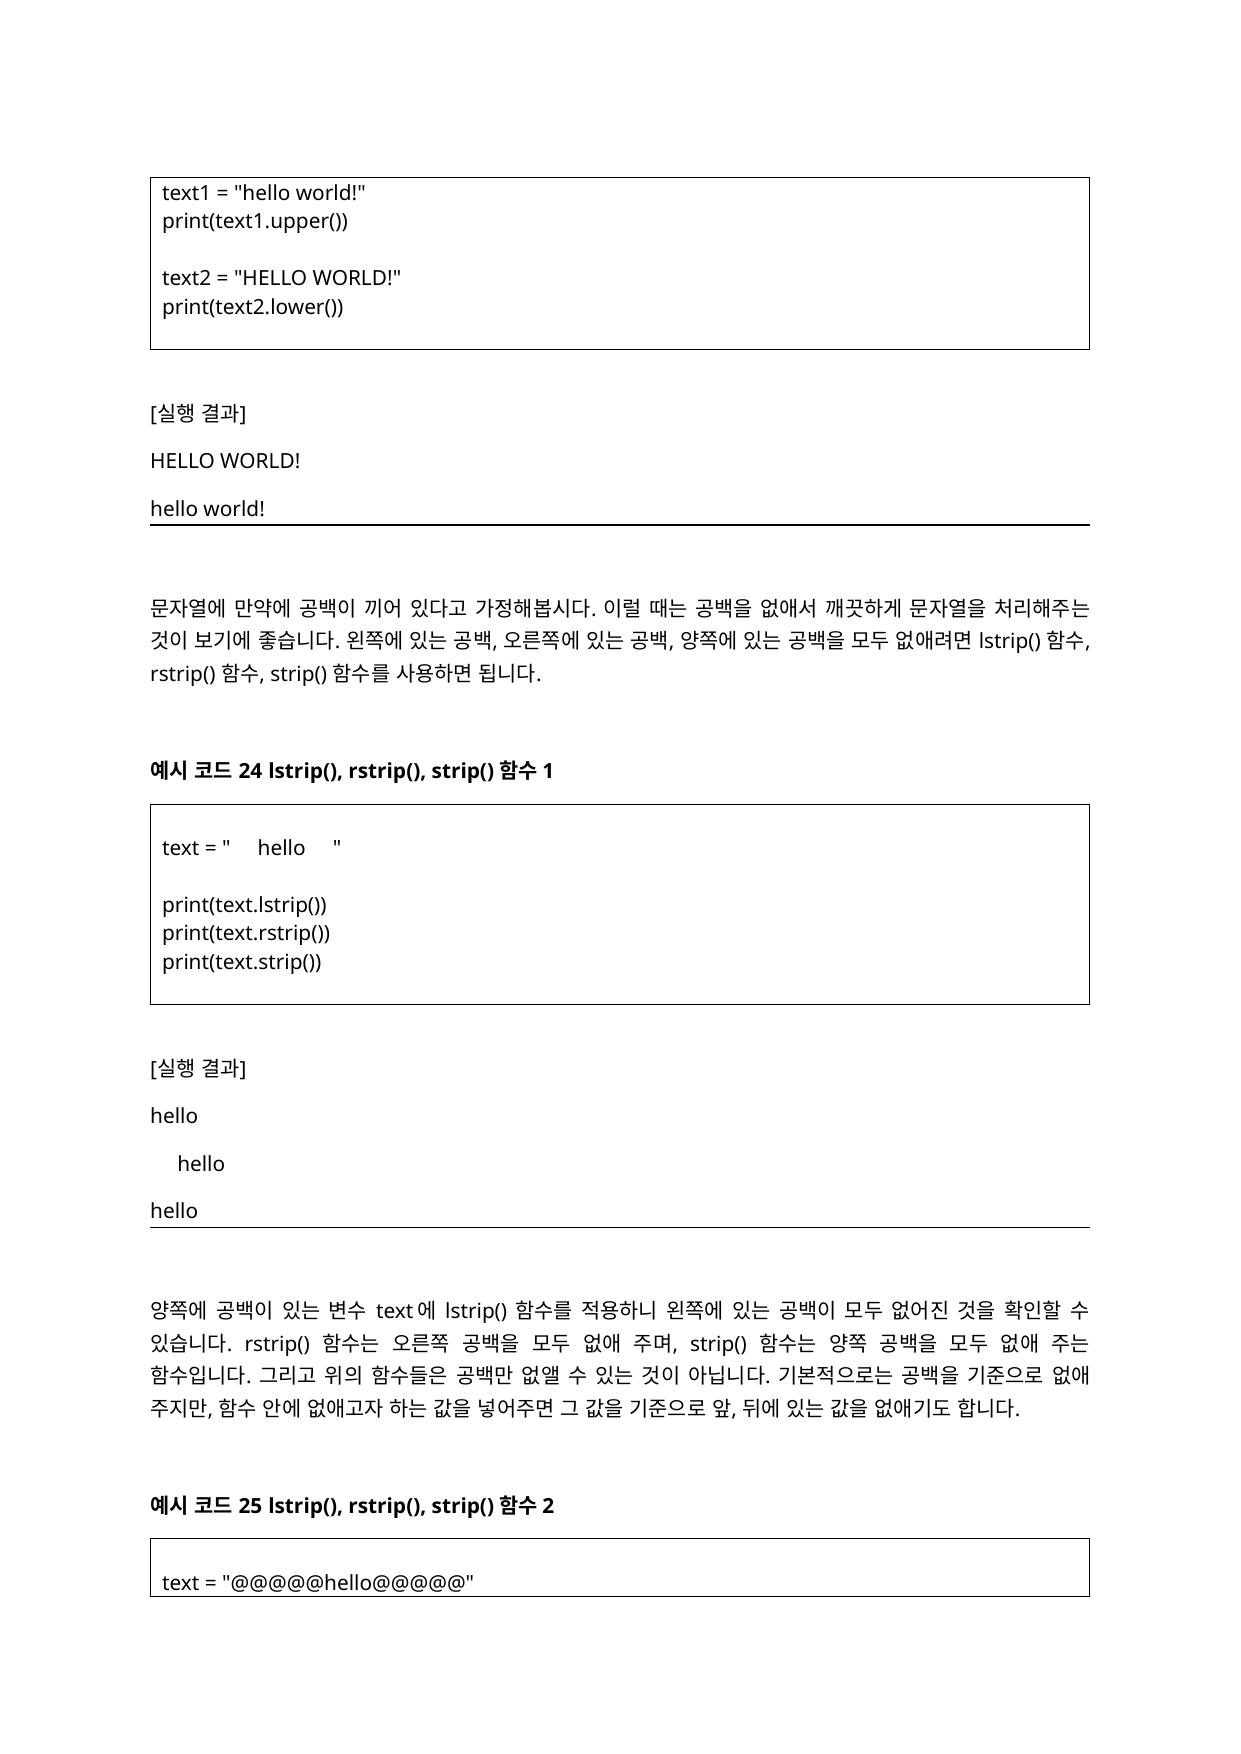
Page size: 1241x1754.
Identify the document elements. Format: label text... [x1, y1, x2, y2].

text hello [150, 1196, 1090, 1227]
text hello [150, 1149, 1090, 1177]
text hello [150, 1101, 1090, 1130]
text 문자열에 만약에 공백이 끼어 있다고 가정해봅시다. 이럴 때는 공백을 없애서 깨끗하게 문자열을 처리해주는 것이 보기에 좋습니다. 왼쪽에 있는 공백, 오른쪽에 있는 공백, 양쪽에 있는 공백을 모두 없애려면 lstrip() 함수, rstrip() 함수, strip() 함수를 사용하면 됩니다. [150, 592, 1090, 688]
text 양쪽에 공백이 있는 변수 text에 lstrip() 함수를 적용하니 왼쪽에 있는 공백이 모두 없어진 것을 확인할 수 있습니다. rstrip() 함수는 오른쪽 공백을 모두 없애 주며, strip() 함수는 양쪽 공백을 모두 없애 주는 함수입니다. 그리고 위의 함수들은 공백만 없앨 수 있는 것이 아닙니다. 기본적으로는 공백을 기준으로 없애 주지만, 함수 안에 없애고자 하는 값을 넣어주면 그 값을 기준으로 앞, 뒤에 있는 값을 없애기도 합니다. [150, 1294, 1090, 1423]
text HELLO WORLD! [150, 447, 1090, 475]
text hello world! [150, 494, 1090, 524]
text [실행 결과] [150, 1052, 1090, 1082]
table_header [151, 178, 1089, 349]
text [실행 결과] [150, 397, 1090, 427]
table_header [151, 1539, 1089, 1596]
table_header text = " hello " print(text.lstrip()) print(text.rstrip()) print(text.strip()) [151, 805, 1089, 1004]
